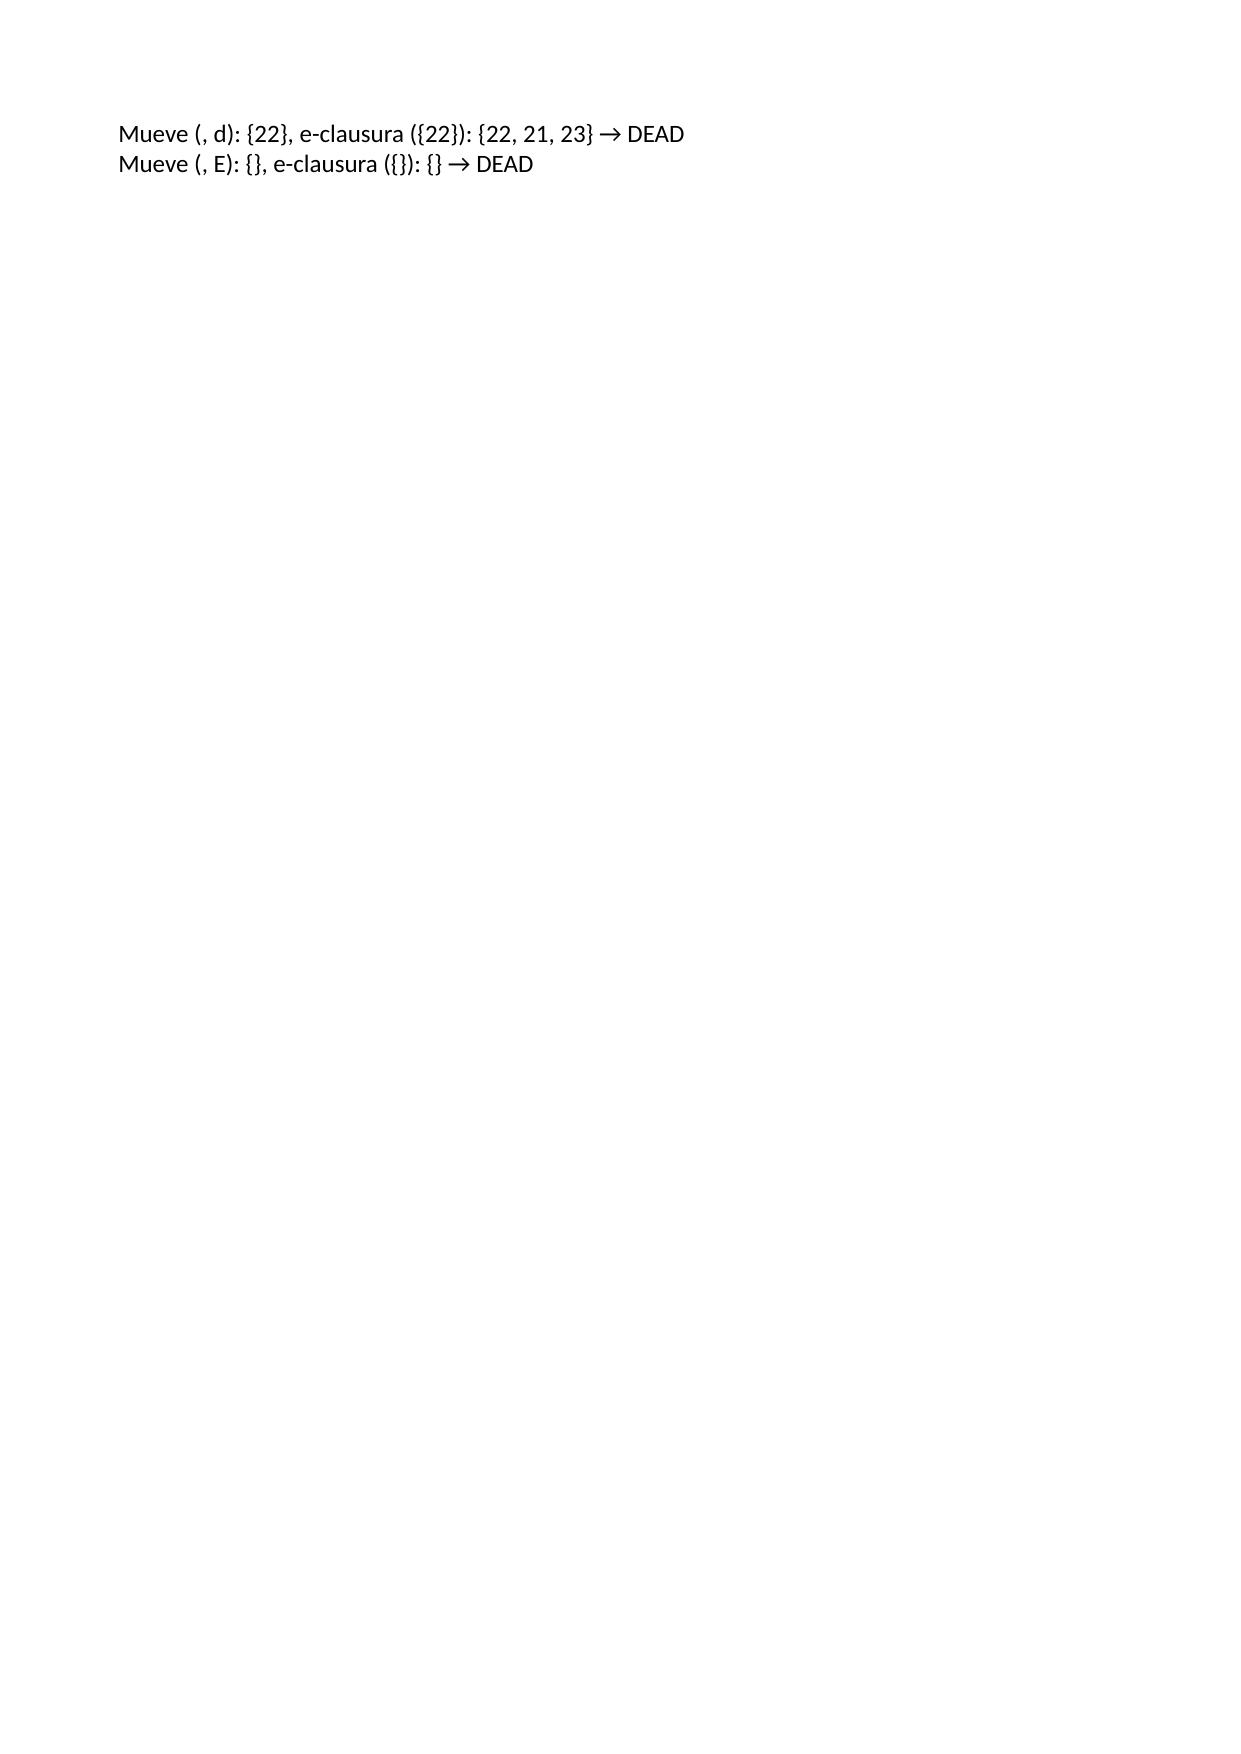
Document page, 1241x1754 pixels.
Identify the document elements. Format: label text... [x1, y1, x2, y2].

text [118, 149, 1122, 179]
text Mueve (, d): {22}, e-clausura ({22}): {22, 21, 23} → DEAD [118, 118, 1122, 149]
